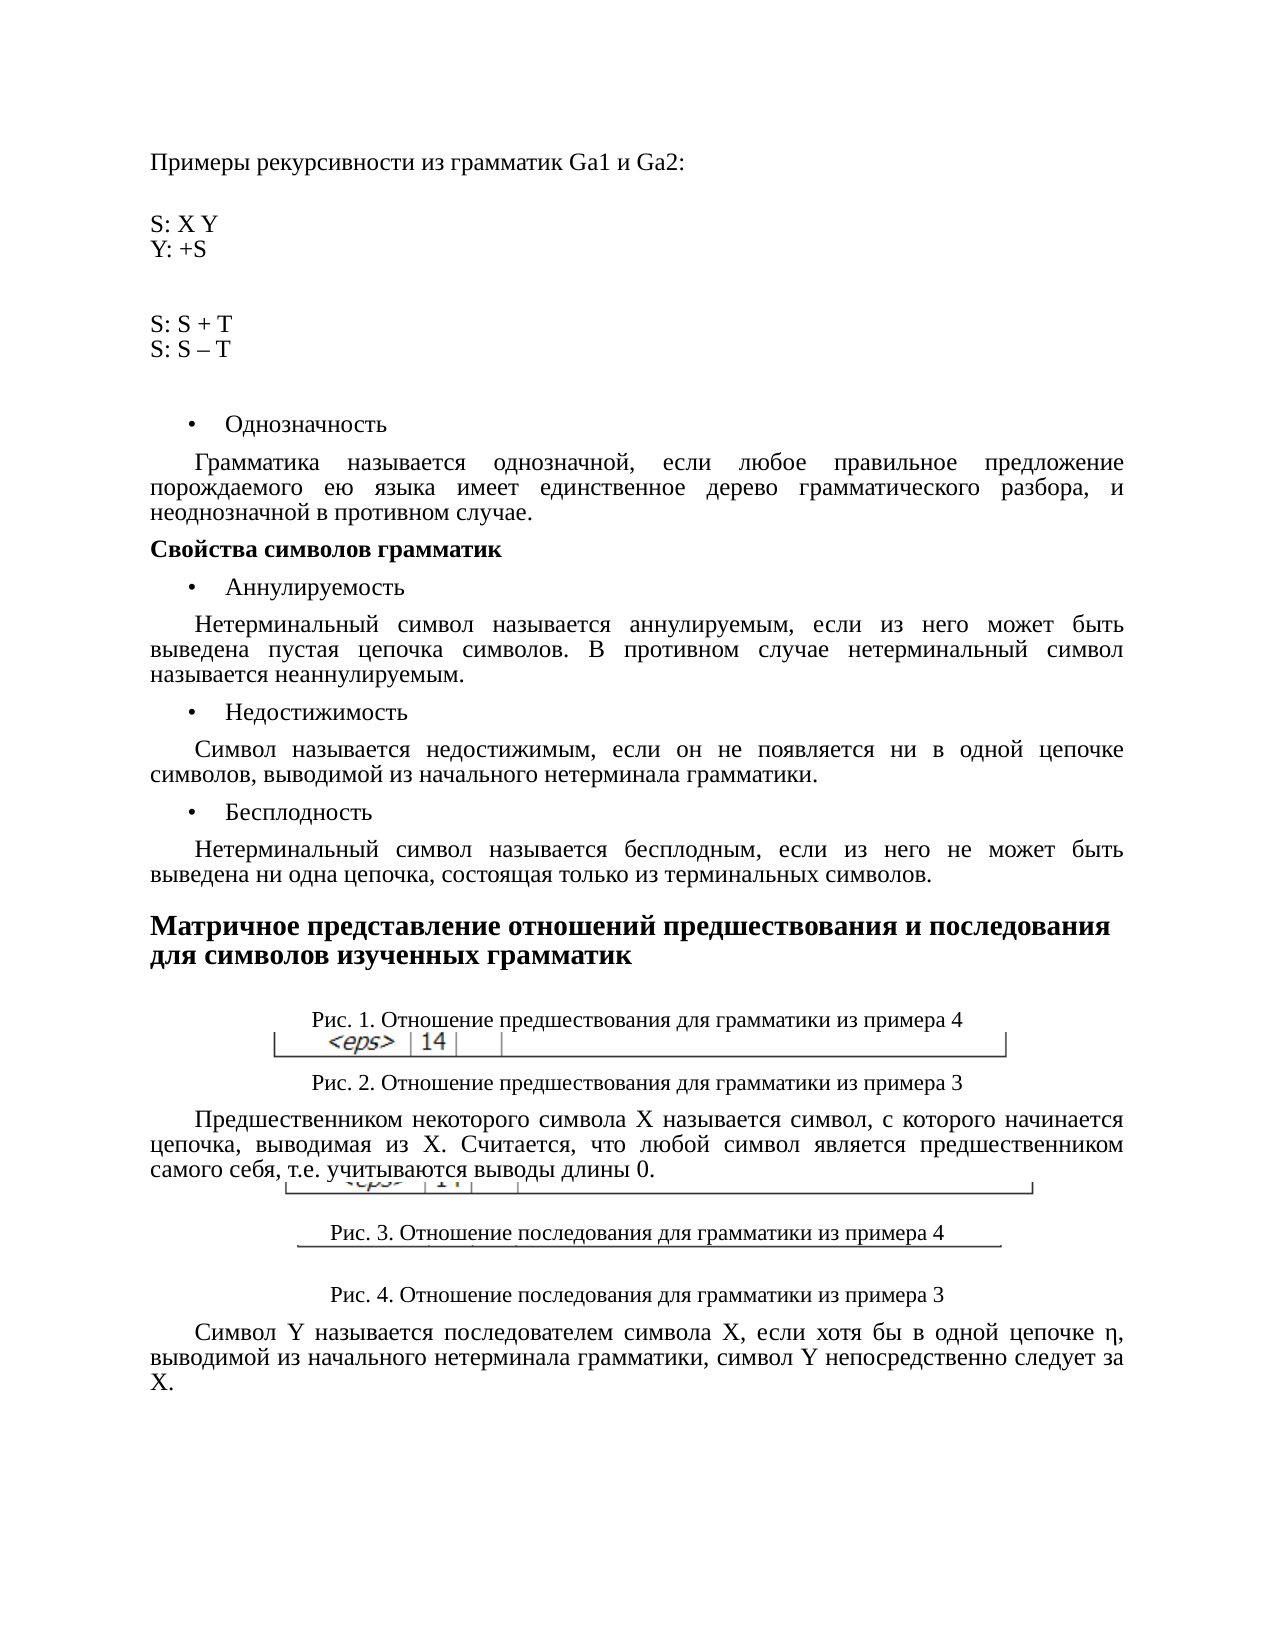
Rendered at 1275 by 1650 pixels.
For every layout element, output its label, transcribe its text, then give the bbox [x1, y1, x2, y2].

text Символ Y называется последователем символа Х, если хотя бы в одной цепочке η, выводимой из начального нетерминала грамматики, символ Y непосредственно следует за Х. [150, 1320, 1125, 1395]
text Свойства символов грамматик [150, 537, 1125, 562]
text Y: +S [150, 237, 1125, 262]
text Грамматика называется однозначной, если любое правильное предложение порождаемого ею языка имеет единственное дерево грамматического разбора, и неоднозначной в противном случае. [150, 450, 1125, 525]
text Символ называется недостижимым, если он не появляется ни в одной цепочке символов, выводимой из начального нетерминала грамматики. [150, 737, 1125, 787]
list Однозначность [187, 412, 1125, 437]
text S: S + T [150, 312, 1125, 337]
text Рис. 3. Отношение последования для грамматики из примера 4 [150, 1220, 1125, 1245]
text Рис. 4. Отношение последования для грамматики из примера 3 [150, 1282, 1125, 1307]
text Примеры рекурсивности из грамматик Ga1 и Ga2: [150, 150, 1125, 175]
text S: S – T [150, 337, 1125, 362]
text Предшественником некоторого символа Х называется символ, с которого начинается цепочка, выводимая из Х. Считается, что любой символ является предшественником самого себя, т.е. учитываются выводы длины 0. [150, 1107, 1125, 1182]
text Нетерминальный символ называется аннулируемым, если из него может быть выведена пустая цепочка символов. В противном случае нетерминальный символ называется неаннулируемым. [150, 612, 1125, 687]
text S: X Y [150, 212, 1125, 237]
list Бесплодность [187, 800, 1125, 825]
list Недостижимость [187, 700, 1125, 725]
text Матричное представление отношений предшествования и последования для символов изученных грамматик [150, 912, 1125, 970]
text Нетерминальный символ называется бесплодным, если из него не может быть выведена ни одна цепочка, состоящая только из терминальных символов. [150, 837, 1125, 887]
text Рис. 2. Отношение предшествования для грамматики из примера 3 [150, 1070, 1125, 1095]
text Рис. 1. Отношение предшествования для грамматики из примера 4 [150, 1007, 1125, 1032]
list Аннулируемость [187, 575, 1125, 600]
